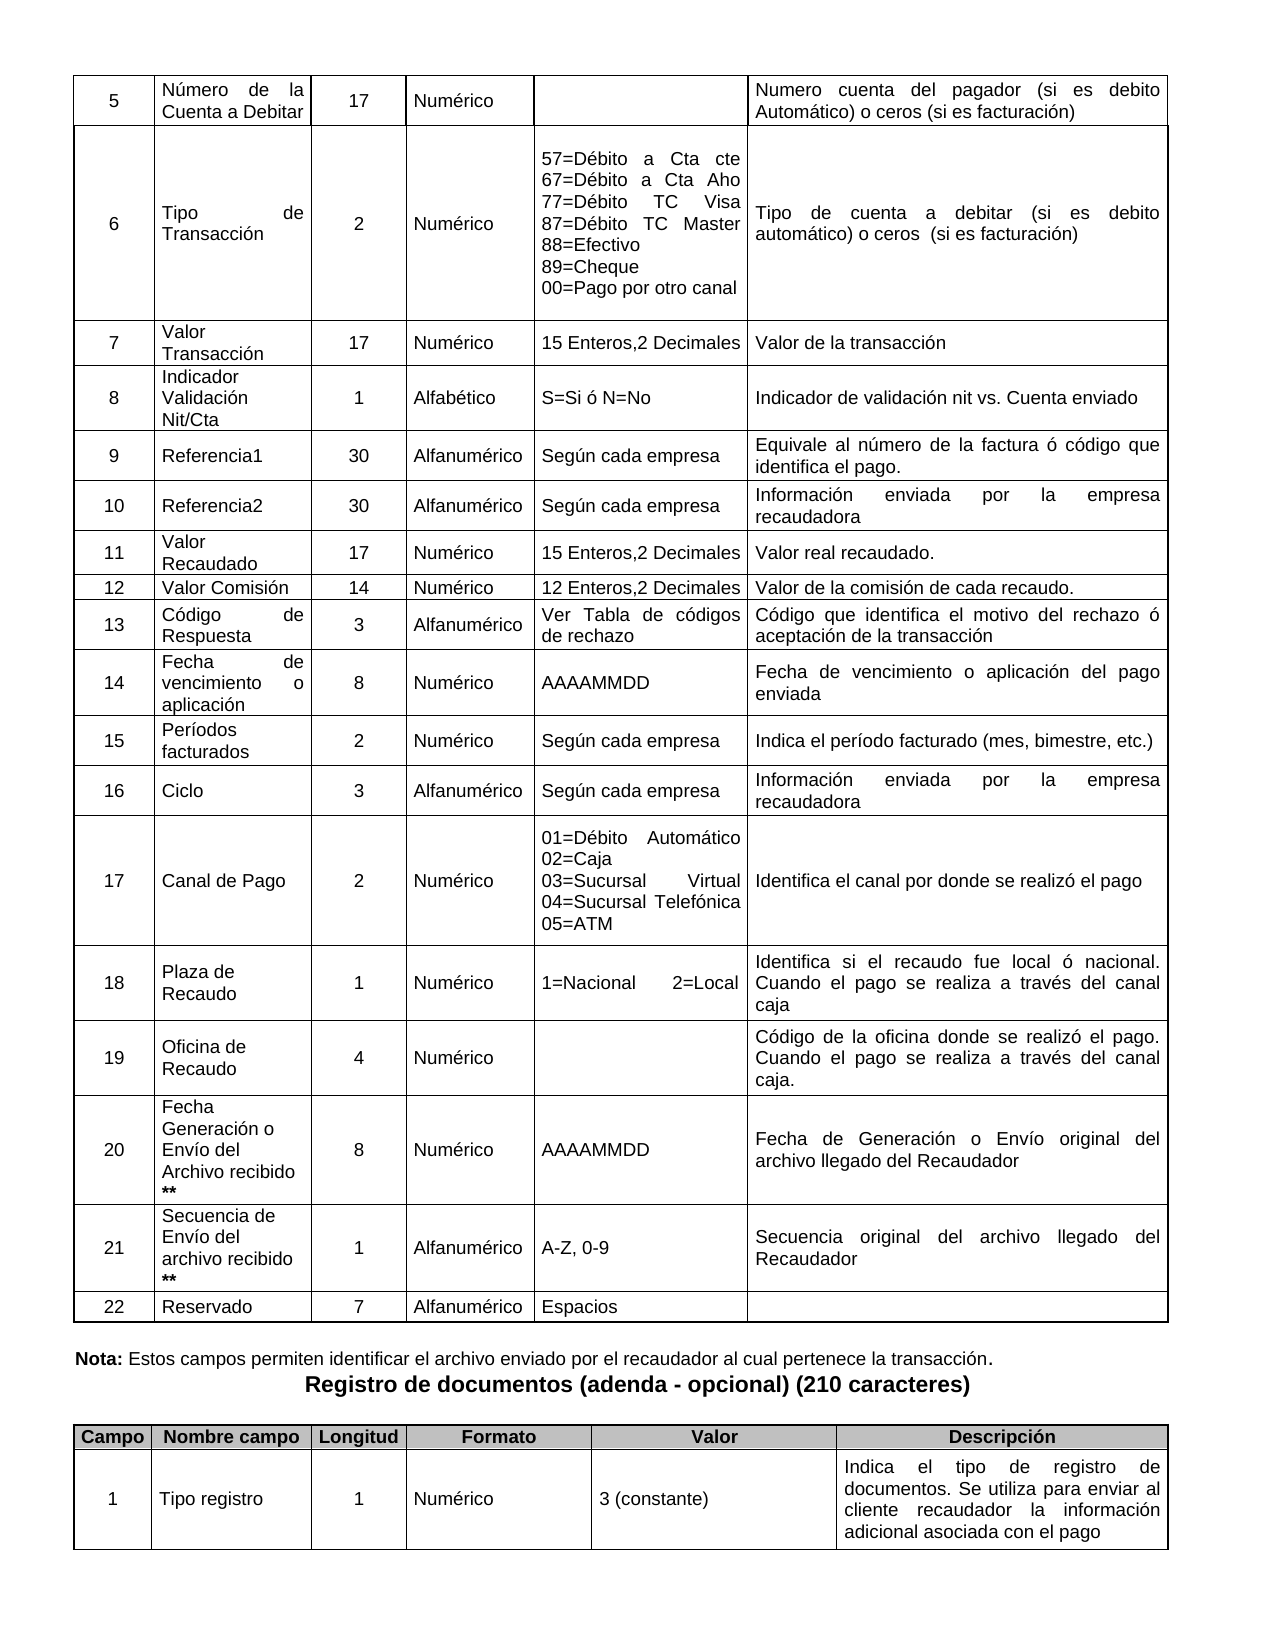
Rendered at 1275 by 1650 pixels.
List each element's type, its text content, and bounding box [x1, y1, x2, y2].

table_cell Valor Recaudado [155, 531, 311, 574]
text Nota: Estos campos permiten identificar el archivo enviado por el recaudador al cual pertenece la transacción. [75, 1344, 1200, 1371]
table_header Valor [592, 1426, 836, 1448]
table_cell 8 [312, 1096, 406, 1204]
table_cell Indicador Validación Nit/Cta [155, 366, 311, 430]
table_cell Numérico [407, 1021, 534, 1095]
table_cell Tipo de cuenta a debitar (si es debito automático) o ceros (si es facturación) [748, 126, 1167, 320]
table_cell 30 [312, 481, 406, 530]
table_cell Según cada empresa [535, 766, 747, 815]
table_cell Indicador de validación nit vs. Cuenta enviado [748, 366, 1167, 430]
table_cell 18 [75, 946, 154, 1020]
table_cell Según cada empresa [535, 716, 747, 765]
table_cell 3 [312, 766, 406, 815]
table_cell Equivale al número de la factura ó código que identifica el pago. [748, 431, 1167, 480]
table_header Formato [407, 1426, 591, 1448]
table_cell Ver Tabla de códigos de rechazo [535, 600, 747, 649]
table_cell 16 [75, 766, 154, 815]
table_cell Alfanumérico [407, 1205, 534, 1291]
table_cell Fecha Generación o Envío del Archivo recibido ** [155, 1096, 311, 1204]
table_cell Valor Comisión [155, 575, 311, 599]
table_cell Valor de la transacción [748, 321, 1167, 364]
table_cell Numérico [407, 321, 534, 364]
table_cell A-Z, 0-9 [535, 1205, 747, 1291]
table_cell Períodos facturados [155, 716, 311, 765]
table_cell 1 [75, 1450, 151, 1548]
table_cell Información enviada por la empresa recaudadora [748, 481, 1167, 530]
table_cell 1=Nacional 2=Local [535, 946, 747, 1020]
table_cell 2 [312, 716, 406, 765]
table_cell 8 [75, 366, 154, 430]
table_cell Alfanumérico [407, 600, 534, 649]
table_cell 14 [312, 575, 406, 599]
table_header Longitud [312, 1426, 406, 1448]
table_cell 14 [75, 650, 154, 715]
table_cell 17 [75, 816, 154, 945]
table_cell Numérico [407, 946, 534, 1020]
table_cell Tipo registro [152, 1450, 311, 1548]
table_cell Número de a Debitar [155, 76, 310, 125]
table_cell Numérico [407, 716, 534, 765]
table_cell Alfanumérico [407, 431, 534, 480]
table_cell Código de Respuesta [155, 600, 311, 649]
table_cell 12 [75, 575, 154, 599]
table_cell Referencia1 [155, 431, 311, 480]
table_cell AAAAMMDD [535, 650, 747, 715]
table_cell 1 [312, 946, 406, 1020]
table_cell Numérico [407, 1096, 534, 1204]
table_cell Espacios [535, 1292, 747, 1321]
table_cell Valor real recaudado. [748, 531, 1167, 574]
table_cell Identifica si el recaudo fue local ó nacional. Cuando el pago se realiza a través del canal caja [748, 946, 1167, 1020]
table_cell 57=Débito a Cta cte 67=Débito a Cta Aho 77=Débito TC Visa 87=Débito TC Master 88=Efectivo 89=Cheque 00=Pago por otro canal [535, 126, 747, 320]
table_cell Referencia2 [155, 481, 311, 530]
table_cell Reservado [155, 1292, 311, 1321]
table_cell Tipo de Transacción [155, 126, 311, 320]
table_cell Numérico [407, 1450, 591, 1548]
table_cell 30 [312, 431, 406, 480]
table_cell 21 [75, 1205, 154, 1291]
table_header Nombre campo [152, 1426, 311, 1448]
table_cell [535, 76, 747, 125]
table_cell Numérico [407, 531, 534, 574]
table_cell 3 (constante) [592, 1450, 836, 1548]
table_cell Alfabético [407, 366, 534, 430]
table_cell 10 [75, 481, 154, 530]
table_cell Oficina de Recaudo [155, 1021, 311, 1095]
table_cell Numérico [407, 816, 534, 945]
table_cell 15 Enteros,2 Decimales [535, 531, 747, 574]
table_cell 15 [75, 716, 154, 765]
table_cell Numero cuenta del pagador (si es debito Automático) o ceros (si es facturación) [749, 76, 1167, 125]
table_cell 1 [312, 366, 406, 430]
table_cell Alfanumérico [407, 766, 534, 815]
table_cell Según cada empresa [535, 481, 747, 530]
table_cell 1 [312, 1205, 406, 1291]
table_cell 19 [75, 1021, 154, 1095]
table_cell Código que identifica el motivo del rechazo ó aceptación de la transacción [748, 600, 1167, 649]
table_cell 4 [312, 1021, 406, 1095]
table_header Campo [75, 1426, 151, 1448]
table_cell 2 [312, 816, 406, 945]
table_cell Canal de Pago [155, 816, 311, 945]
table_cell 20 [75, 1096, 154, 1204]
table_cell Ciclo [155, 766, 311, 815]
table_cell S=Si ó N=No [535, 366, 747, 430]
table_cell 3 [312, 600, 406, 649]
table_cell 17 [312, 321, 406, 364]
table_cell 15 Enteros,2 Decimales [535, 321, 747, 364]
table_cell [535, 1021, 747, 1095]
table_cell Fecha de vencimiento o aplicación del pago enviada [748, 650, 1167, 715]
table_cell 7 [75, 321, 154, 364]
table_cell 1 [312, 1450, 406, 1548]
table_cell 12 Enteros,2 Decimales [535, 575, 747, 599]
table_cell 17 [312, 76, 405, 125]
table_cell 13 [75, 600, 154, 649]
table_cell 6 [75, 126, 154, 320]
table_cell 7 [312, 1292, 406, 1321]
table_cell Secuencia de Envío del archivo recibido ** [155, 1205, 311, 1291]
table_cell 17 [312, 531, 406, 574]
table_cell 22 [75, 1292, 154, 1321]
table_cell 5 [74, 76, 154, 125]
table_cell 2 [312, 126, 406, 320]
table_cell 11 [75, 531, 154, 574]
table_cell Numérico [407, 575, 534, 599]
table_cell Alfanumérico [407, 481, 534, 530]
table_cell [748, 1292, 1167, 1321]
table_cell Según cada empresa [535, 431, 747, 480]
table_cell Valor de la comisión de cada recaudo. [748, 575, 1167, 599]
table_cell Alfanumérico [407, 1292, 534, 1321]
text Registro de documentos (adenda - opcional) (210 caracteres) [75, 1371, 1200, 1397]
table_cell Numérico [407, 126, 534, 320]
table_cell 01=Débito Automático 02=Caja 03=Sucursal Virtual 04=Sucursal Telefónica 05=ATM [535, 816, 747, 945]
table_cell 8 [312, 650, 406, 715]
table_cell Código de la oficina donde se realizó el pago. Cuando el pago se realiza a través del canal caja. [748, 1021, 1167, 1095]
table_cell AAAAMMDD [535, 1096, 747, 1204]
table_cell Información enviada por la empresa recaudadora [748, 766, 1167, 815]
table_cell Fecha de Generación o Envío original del archivo llegado del Recaudador [748, 1096, 1167, 1204]
table_header Descripción [837, 1426, 1167, 1448]
table_cell Indica el tipo de registro de documentos. Se utiliza para enviar al cliente recaudador la información adicional asociada con el pago [837, 1450, 1167, 1548]
table_cell Identifica el canal por donde se realizó el pago [748, 816, 1167, 945]
table_cell 9 [75, 431, 154, 480]
table_cell Indica el período facturado (mes, bimestre, etc.) [748, 716, 1167, 765]
table_cell Numérico [407, 76, 533, 125]
table_cell Plaza de Recaudo [155, 946, 311, 1020]
table_cell Secuencia original del archivo llegado del Recaudador [748, 1205, 1167, 1291]
table_cell Valor Transacción [155, 321, 311, 364]
table_cell Fecha de vencimiento o aplicación [155, 650, 311, 715]
table_cell Numérico [407, 650, 534, 715]
